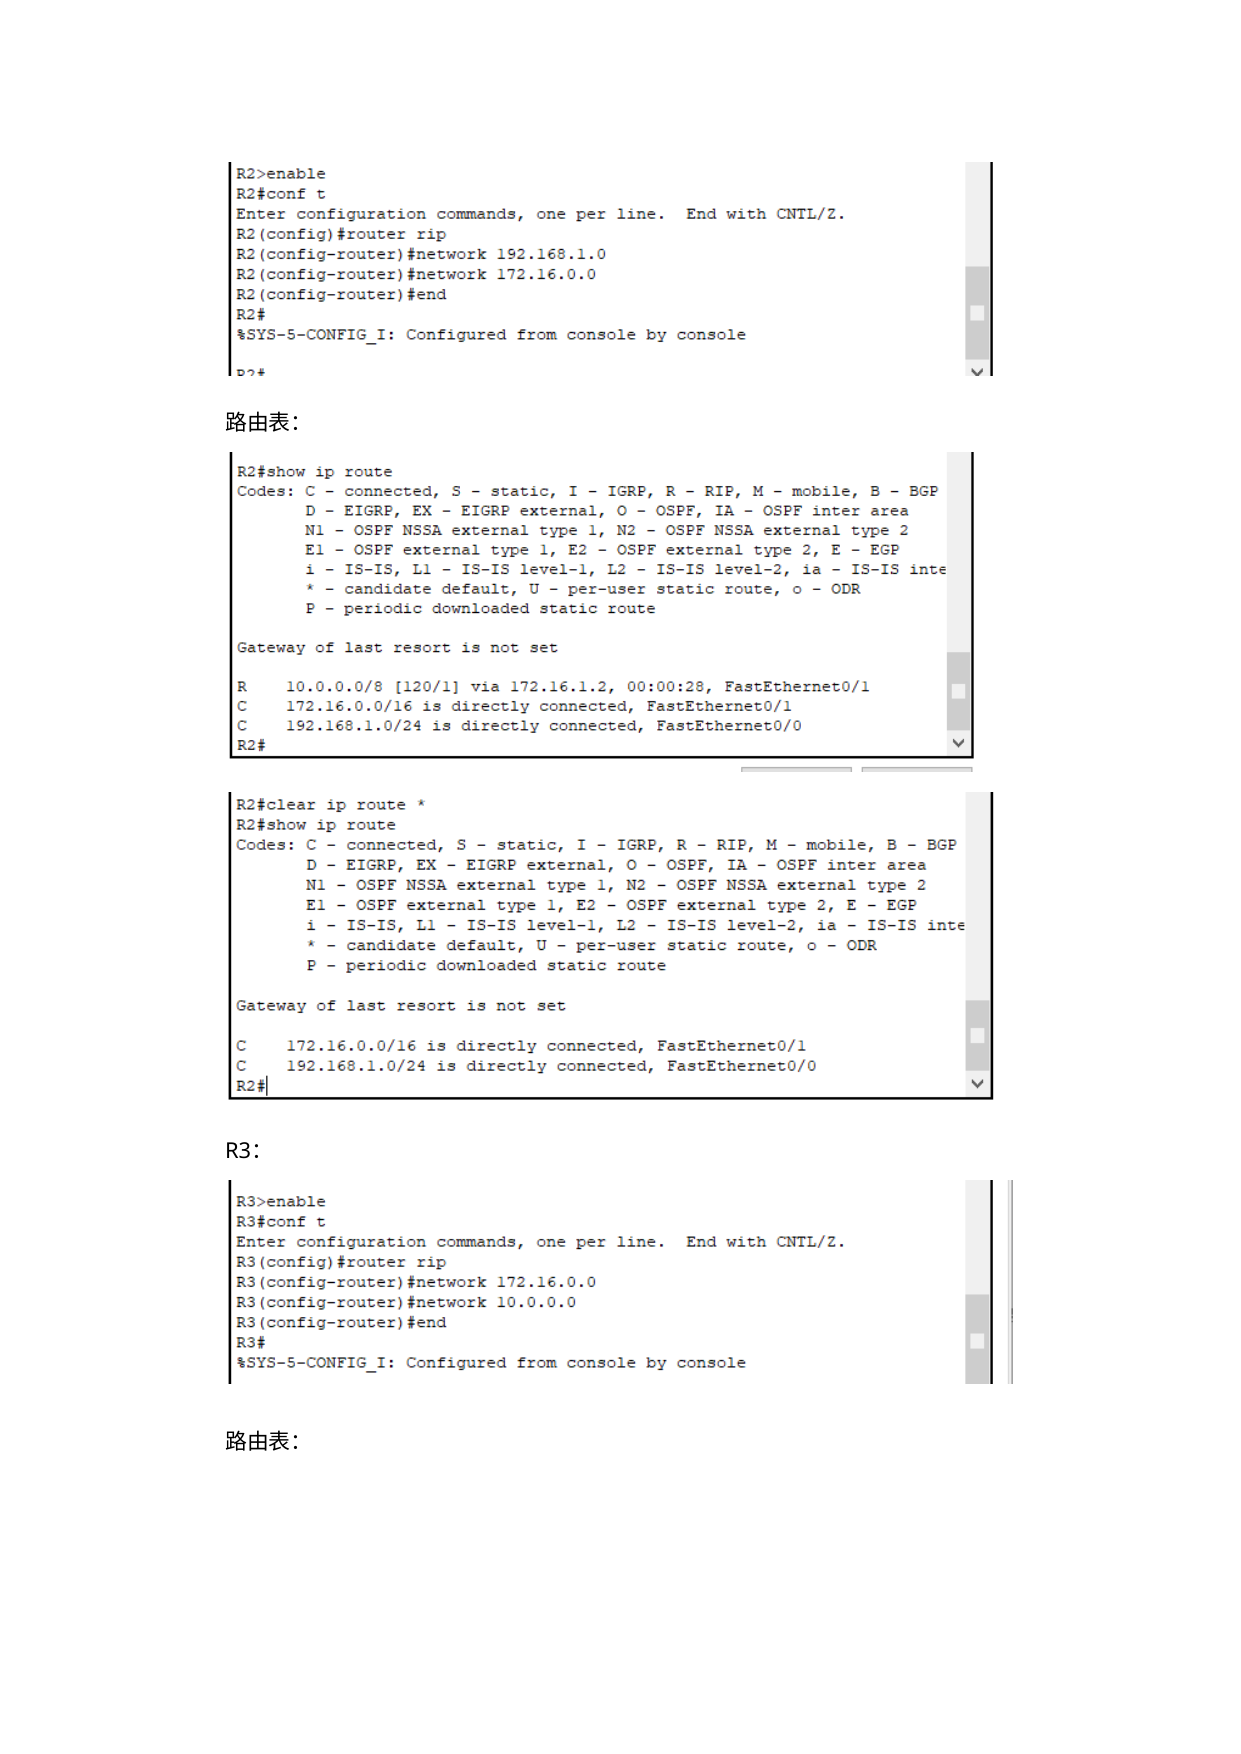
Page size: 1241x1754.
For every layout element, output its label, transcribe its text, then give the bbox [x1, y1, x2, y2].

list 路由表： [225, 404, 1053, 437]
picture [225, 1180, 1013, 1384]
list 路由表： [225, 1423, 1053, 1456]
list R3： [225, 1132, 1053, 1165]
picture [225, 452, 986, 772]
picture [225, 792, 997, 1106]
picture [225, 162, 998, 376]
